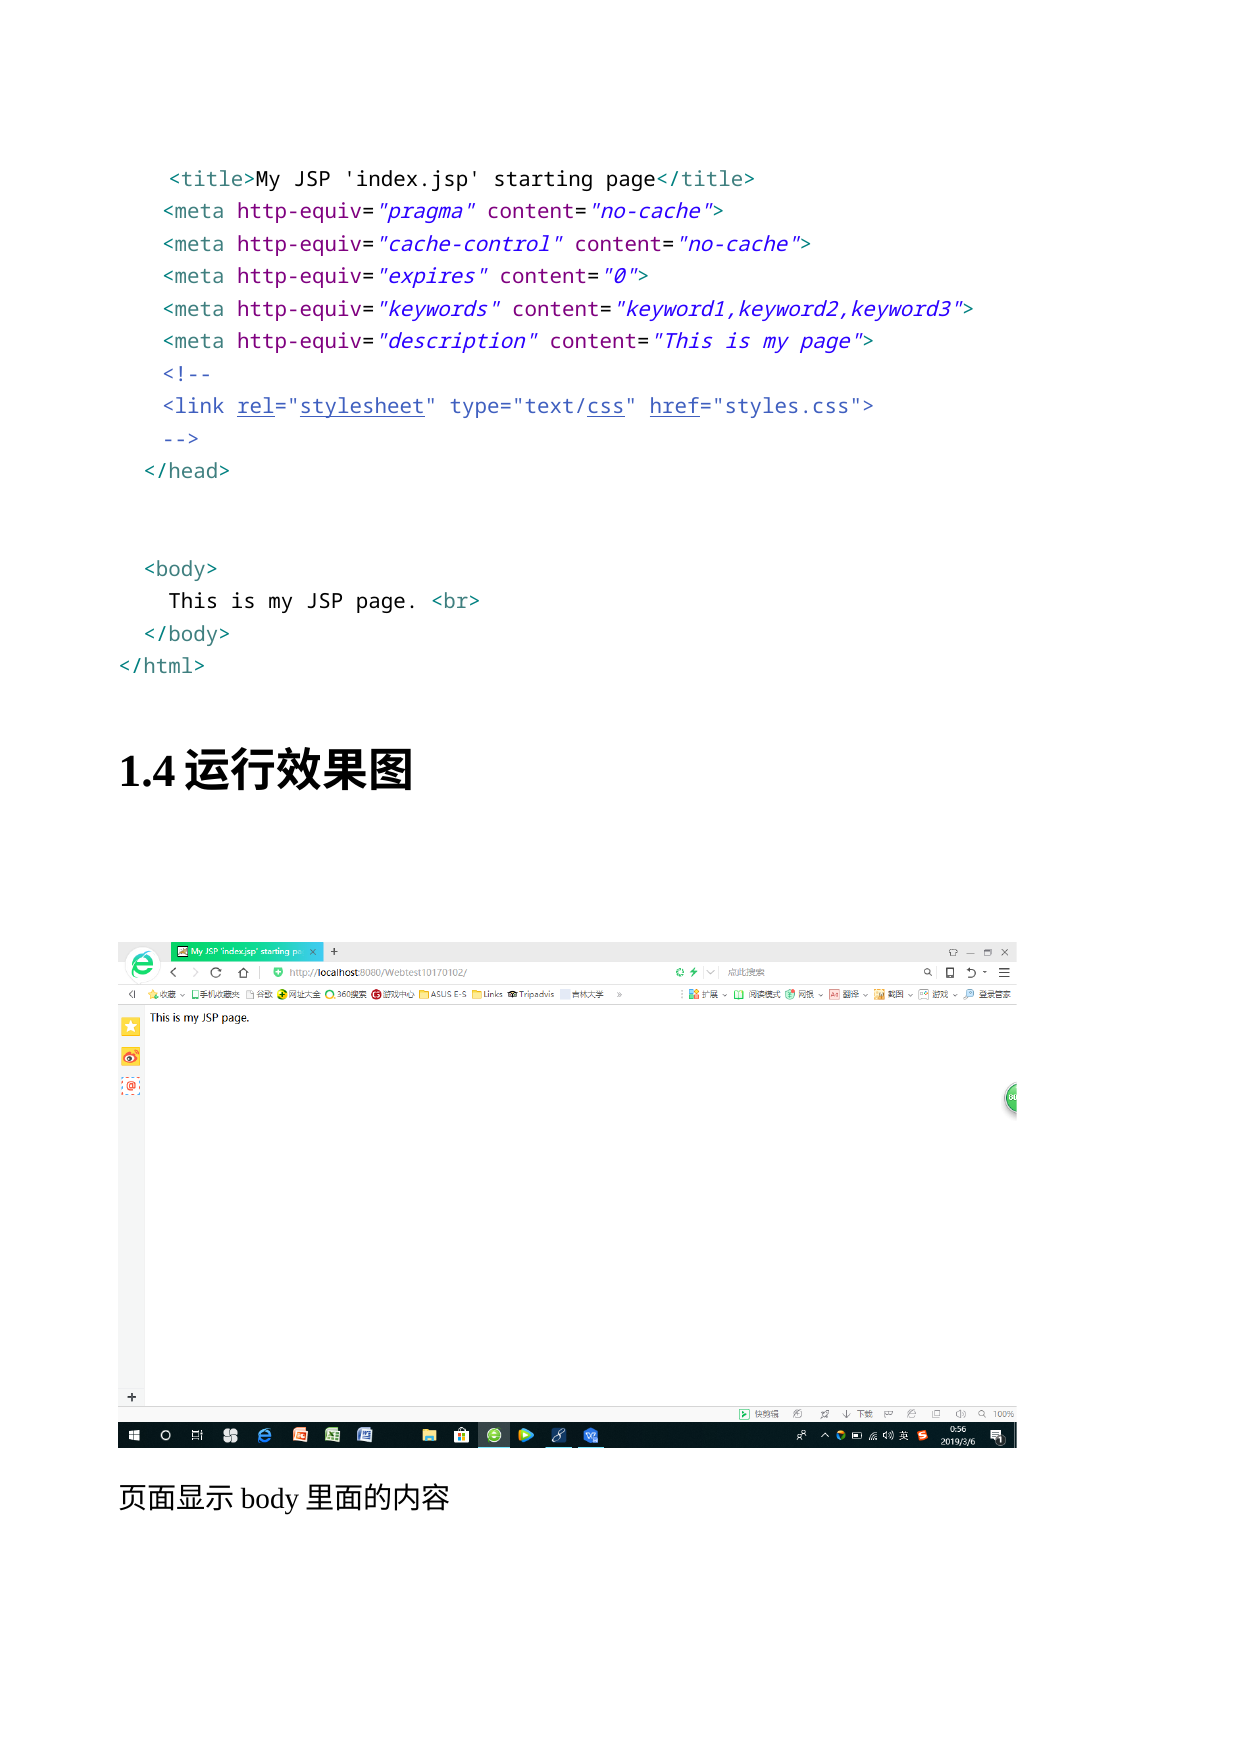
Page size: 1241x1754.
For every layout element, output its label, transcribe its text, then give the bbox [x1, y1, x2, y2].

text </html> [118, 649, 1093, 682]
subtitle 1.4运行效果图 [118, 717, 1093, 815]
text --> [118, 422, 1093, 454]
text </head> [118, 454, 1093, 487]
text <body> [118, 552, 1093, 584]
text </body> [118, 617, 1093, 649]
text <meta http-equiv="cache-control" content="no-cache"> [118, 227, 1093, 259]
picture [118, 942, 1017, 1448]
text This is my JSP page. <br> [118, 584, 1093, 617]
text <!-- [118, 357, 1093, 389]
text 页面显示body里面的内容 [118, 1463, 1093, 1528]
text <title>My JSP 'index.jsp' starting page</title> [118, 162, 1093, 194]
text <meta http-equiv="description" content="This is my page"> [118, 324, 1093, 357]
text <meta http-equiv="keywords" content="keyword1,keyword2,keyword3"> [118, 292, 1093, 324]
text <meta http-equiv="expires" content="0"> [118, 259, 1093, 292]
text <link rel="stylesheet" type="text/css" href="styles.css"> [118, 389, 1093, 422]
text <meta http-equiv="pragma" content="no-cache"> [118, 194, 1093, 227]
